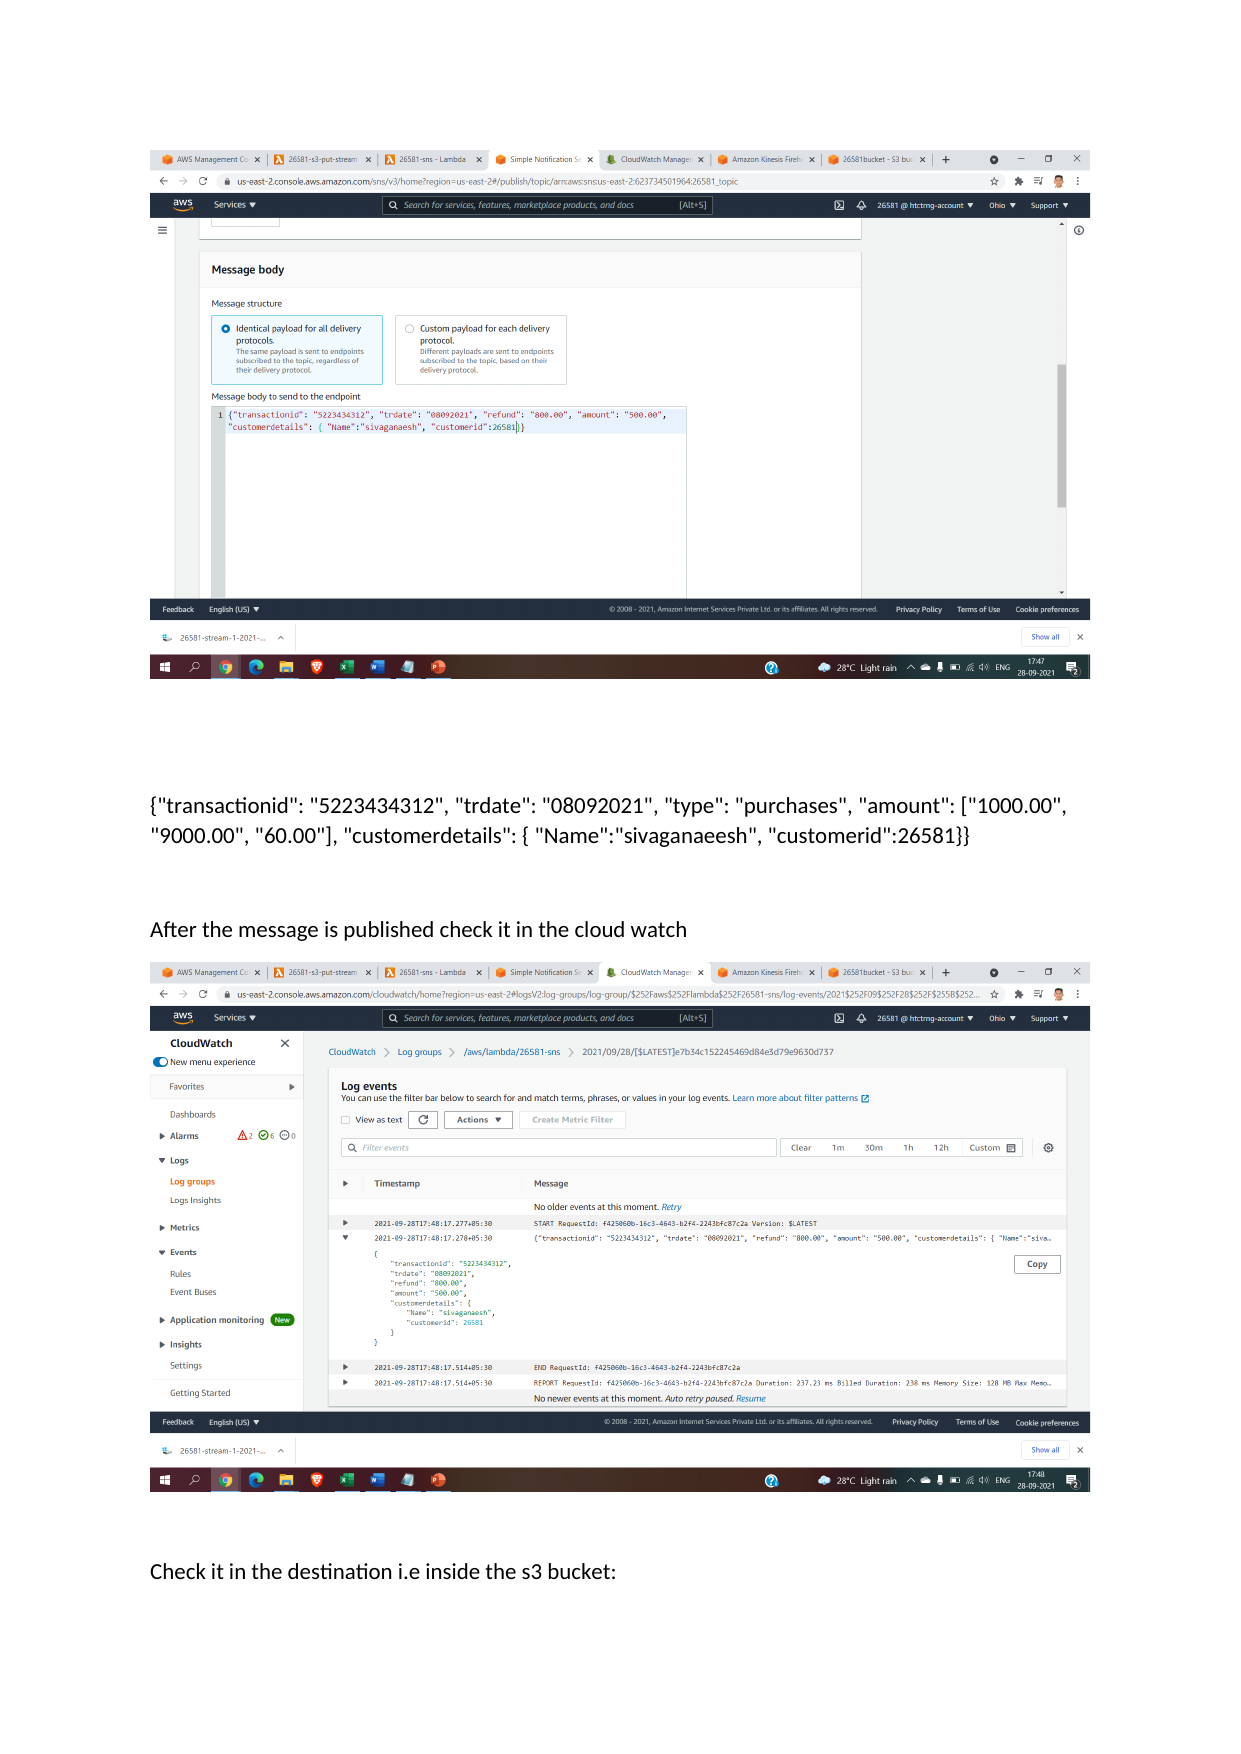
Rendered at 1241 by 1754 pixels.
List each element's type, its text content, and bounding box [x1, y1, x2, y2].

picture [150, 962, 1091, 1492]
text {"transactionid": "5223434312", "trdate": "08092021", "type": "purchases", "amount": ["1000.00", "9000.00", "60.00"], "customerdetails": { "Name":"sivaganaeesh", "customerid":26581}} [150, 791, 1090, 850]
picture [150, 150, 1091, 679]
text After the message is published check it in the cloud watch [150, 915, 1090, 943]
text Check it in the destination i.e inside the s3 bucket: [150, 1557, 1090, 1585]
